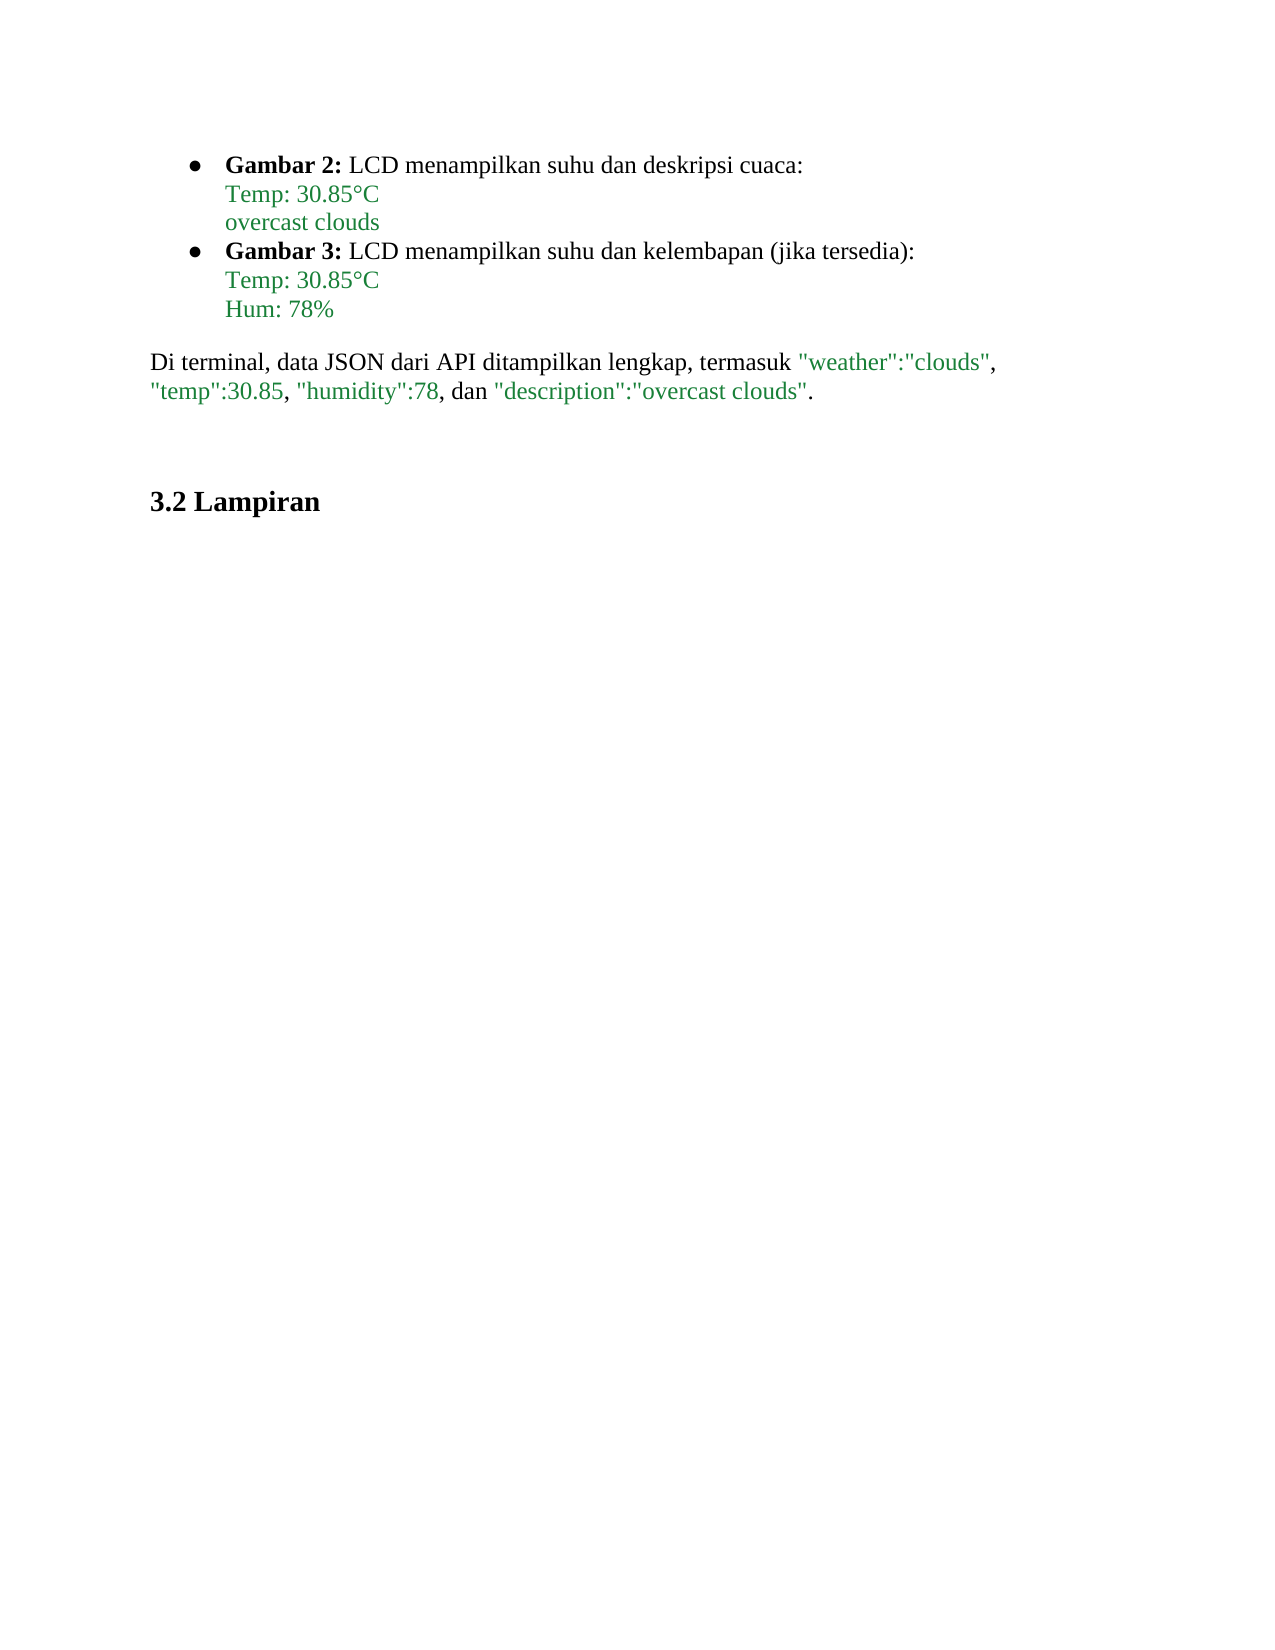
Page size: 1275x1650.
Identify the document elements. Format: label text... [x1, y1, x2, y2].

list Gambar 3: LCD menampilkan suhu dan kelembapan (jika tersedia): Temp: 30.85°C Hum: 78% [187, 236, 1125, 322]
text 3.2 Lampiran [150, 484, 1125, 517]
list Gambar 2: LCD menampilkan suhu dan deskripsi cuaca: Temp: 30.85°C overcast clouds [187, 150, 1125, 236]
text Di terminal, data JSON dari API ditampilkan lengkap, termasuk "weather":"clouds", "temp":30.85, "humidity":78, dan "description":"overcast clouds". [150, 347, 1125, 405]
